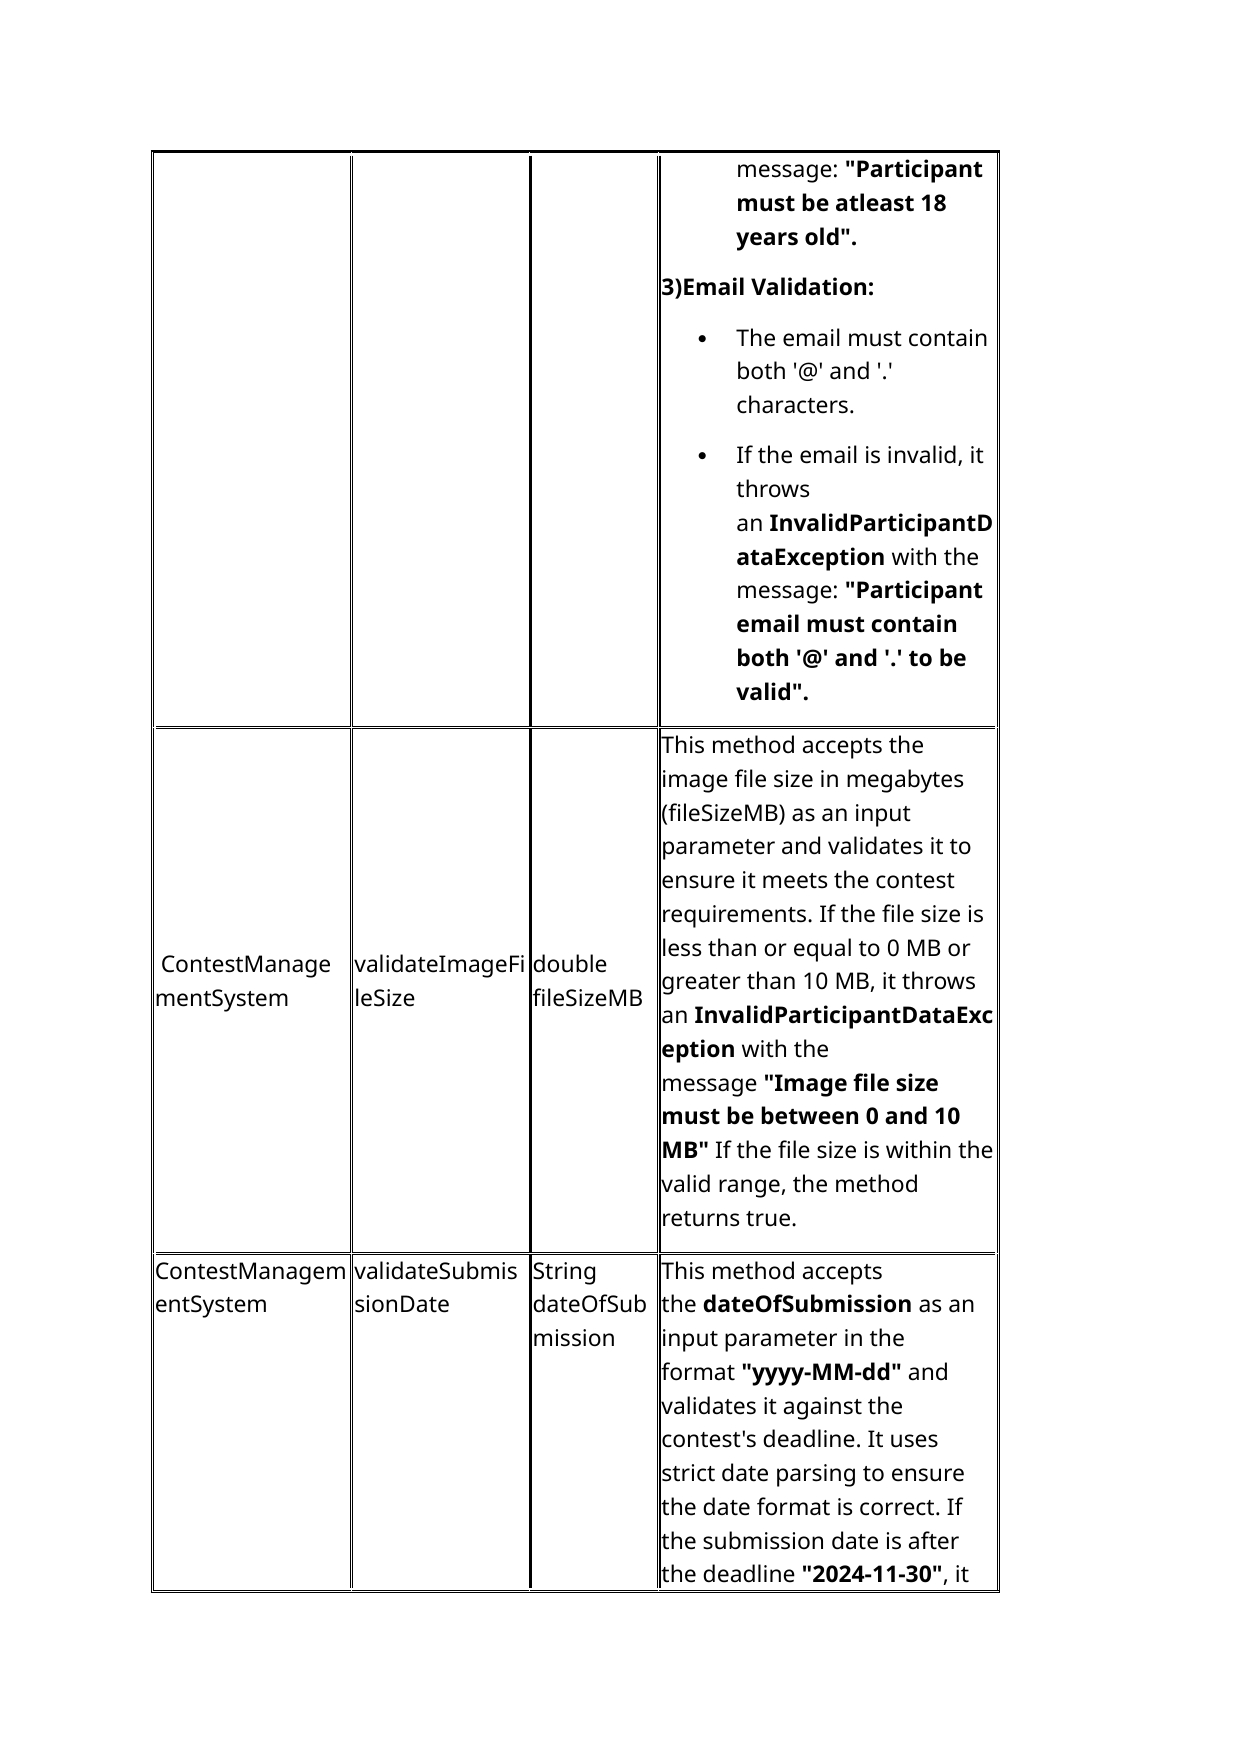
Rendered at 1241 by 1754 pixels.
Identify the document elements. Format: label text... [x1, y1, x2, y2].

table_cell ContestManagementSystem [152, 726, 352, 1251]
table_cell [352, 152, 530, 726]
table_cell This method accepts the image file size in megabytes (fileSizeMB) as an input parameter and validates it to ensure it meets the contest requirements. If the file size is less than or equal to 0 MB or greater than 10 MB, it throws an InvalidParticipantDataException with the message "Image file size must be between 0 and 10 MB" If the file size is within the valid range, the method returns true. [659, 726, 998, 1251]
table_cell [154, 1251, 352, 1590]
table_cell double fileSizeMB [532, 729, 657, 1251]
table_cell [530, 152, 659, 726]
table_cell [154, 153, 352, 726]
table_cell validateImageFileSize [353, 729, 529, 1251]
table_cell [659, 153, 997, 726]
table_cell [659, 1251, 997, 1590]
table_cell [352, 1255, 530, 1590]
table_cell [530, 1251, 659, 1590]
